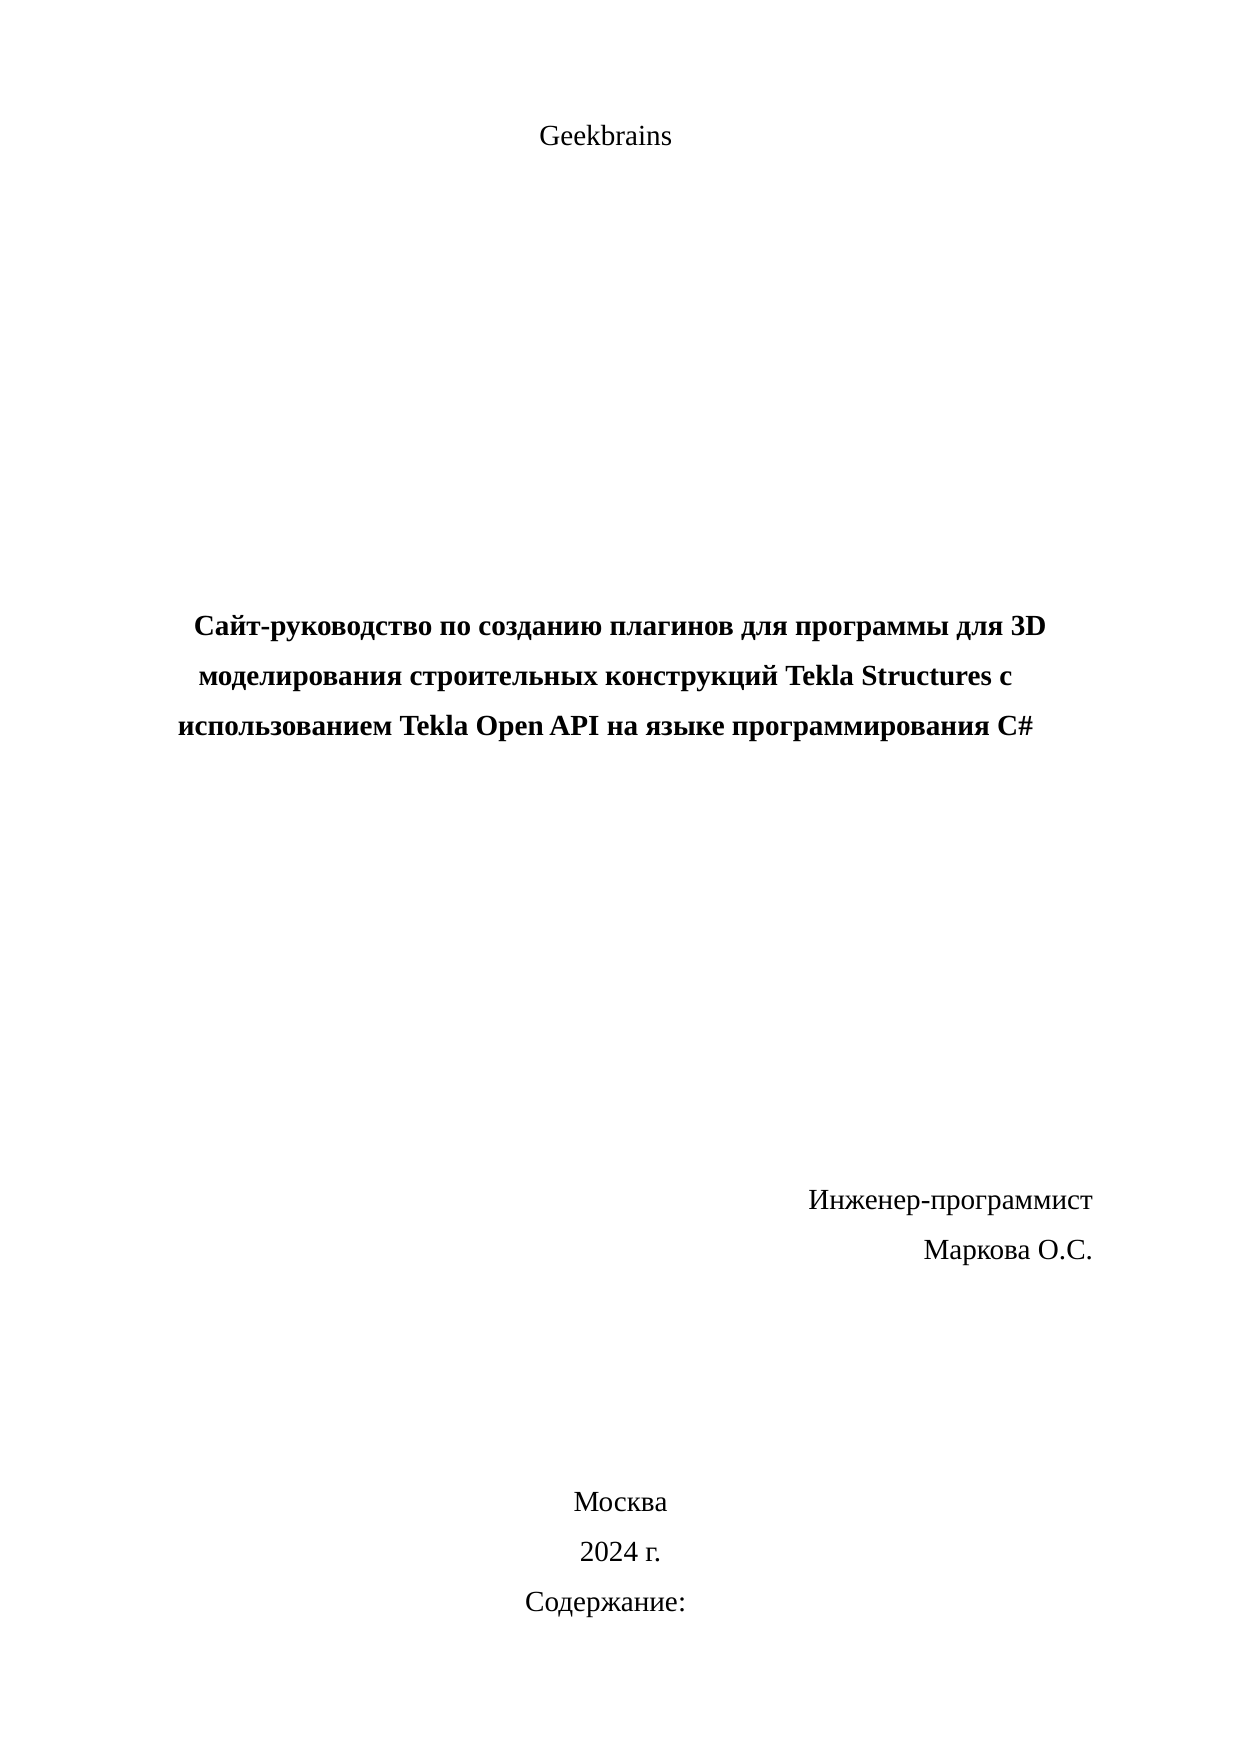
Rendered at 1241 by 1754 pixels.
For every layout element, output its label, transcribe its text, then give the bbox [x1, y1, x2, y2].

text Москва [118, 1484, 1093, 1517]
text Сайт-руководство по созданию плагинов для программы для 3D моделирования строительных конструкций Tekla Structures с использованием Tekla Open API на языке программирования C# [118, 608, 1093, 742]
text Содержание: [118, 1584, 1093, 1618]
text Инженер-программист [118, 1182, 1093, 1216]
text Geekbrains [118, 118, 1093, 152]
text Маркова О.С. [118, 1232, 1093, 1266]
text 2024 г. [118, 1534, 1093, 1568]
